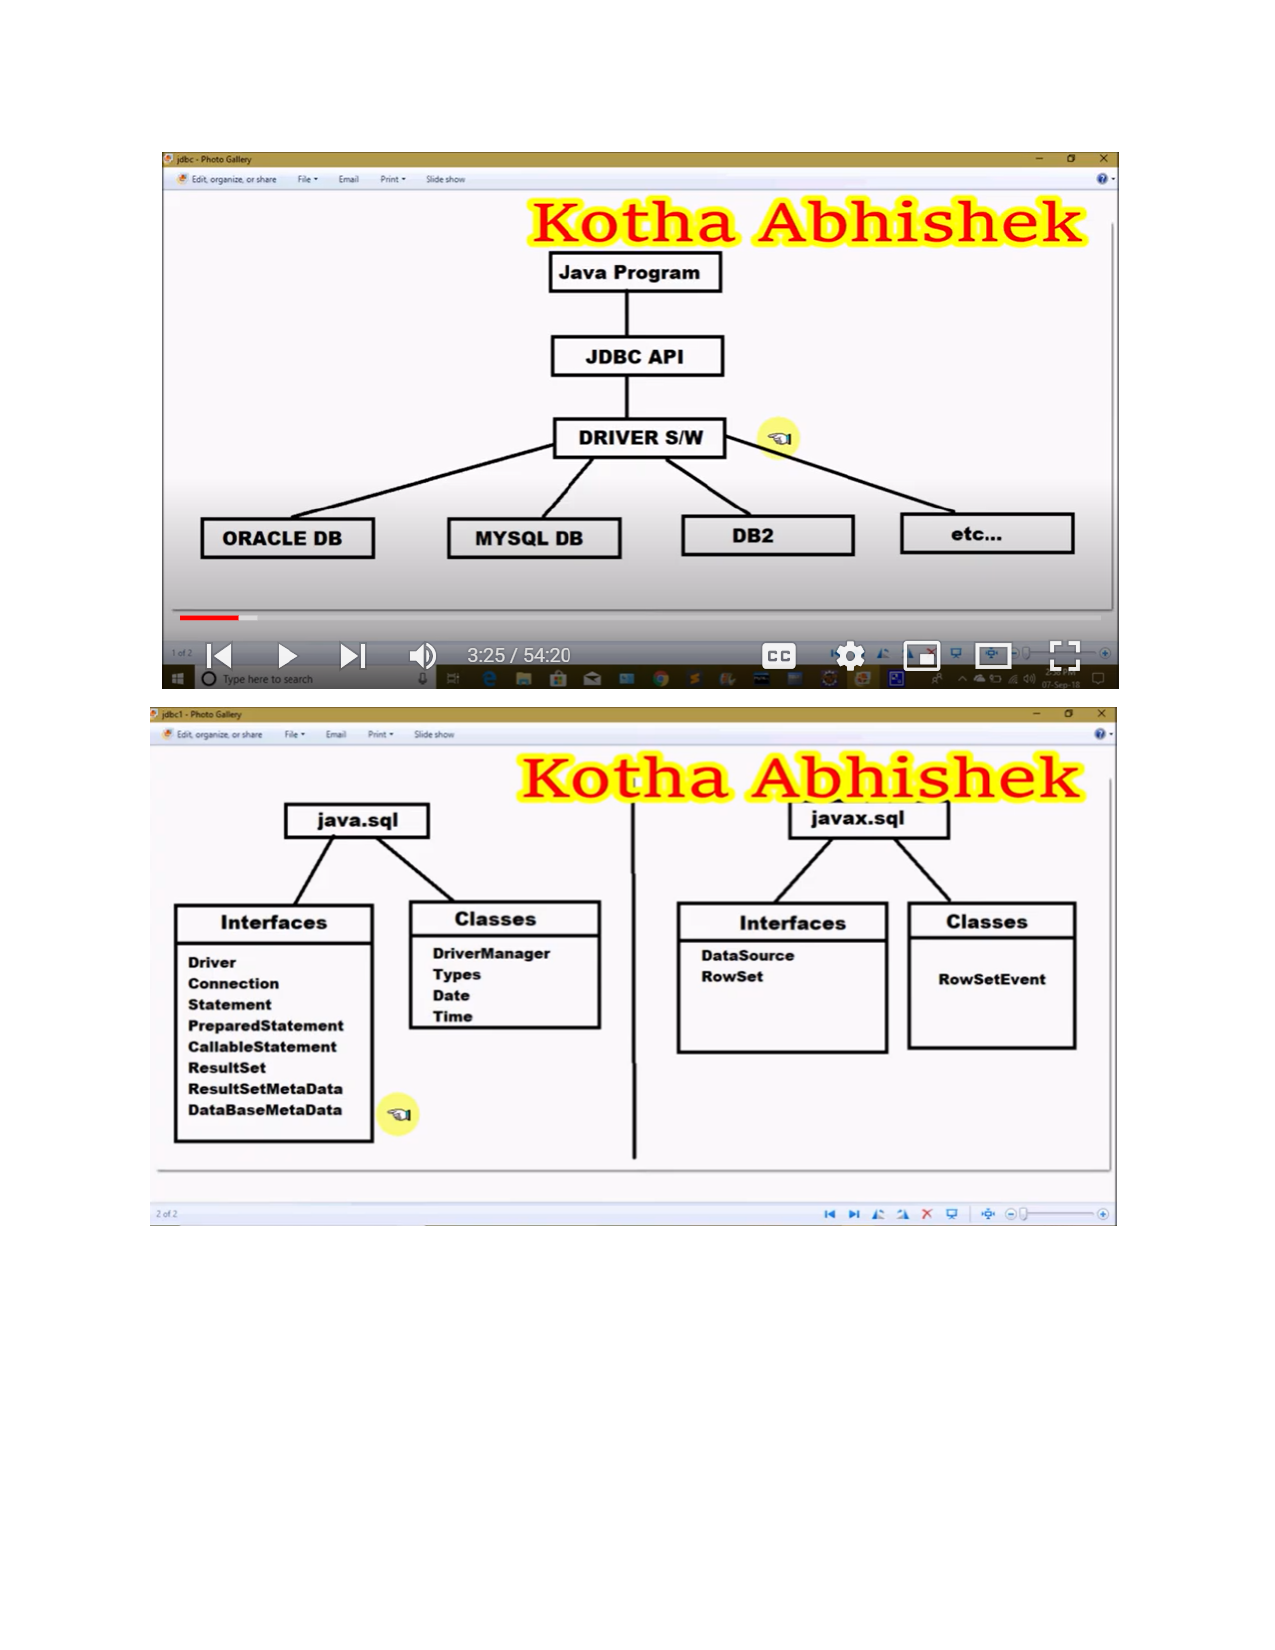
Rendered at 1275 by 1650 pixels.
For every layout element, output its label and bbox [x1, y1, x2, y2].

picture [150, 707, 1125, 1226]
picture [150, 150, 1125, 689]
